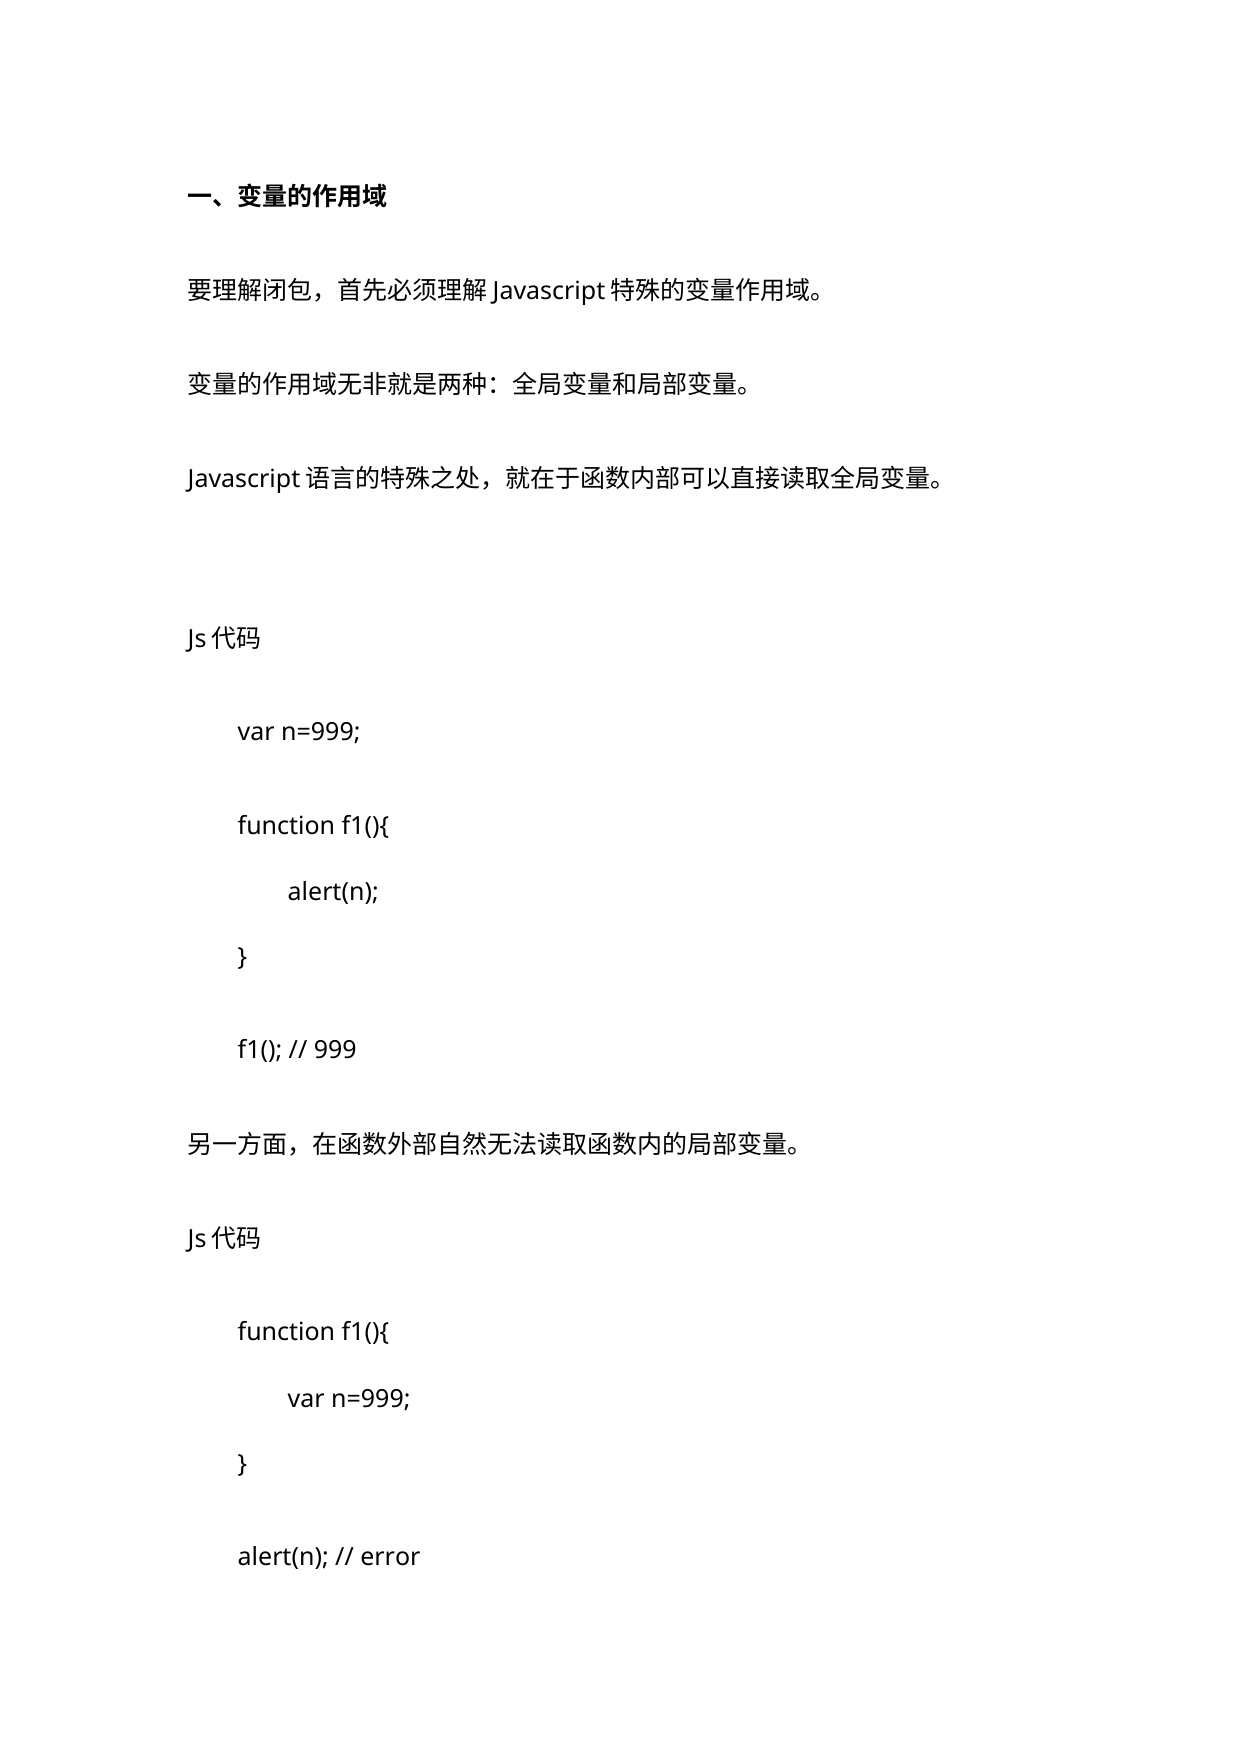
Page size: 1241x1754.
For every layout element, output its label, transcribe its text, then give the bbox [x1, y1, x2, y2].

text Js代码 [187, 1204, 1053, 1269]
text 变量的作用域无非就是两种：全局变量和局部变量。 [187, 350, 1053, 415]
text Js代码 [187, 539, 1053, 669]
text 一、变量的作用域 [187, 162, 1053, 227]
text var n=999; [187, 698, 1053, 763]
text function f1(){ var n=999; } [187, 1299, 1053, 1494]
text alert(n); // error [187, 1523, 1053, 1588]
text Javascript语言的特殊之处，就在于函数内部可以直接读取全局变量。 [187, 444, 1053, 509]
text function f1(){ alert(n); } [187, 792, 1053, 987]
text 要理解闭包，首先必须理解Javascript特殊的变量作用域。 [187, 256, 1053, 321]
text 另一方面，在函数外部自然无法读取函数内的局部变量。 [187, 1110, 1053, 1175]
text f1(); // 999 [187, 1016, 1053, 1081]
